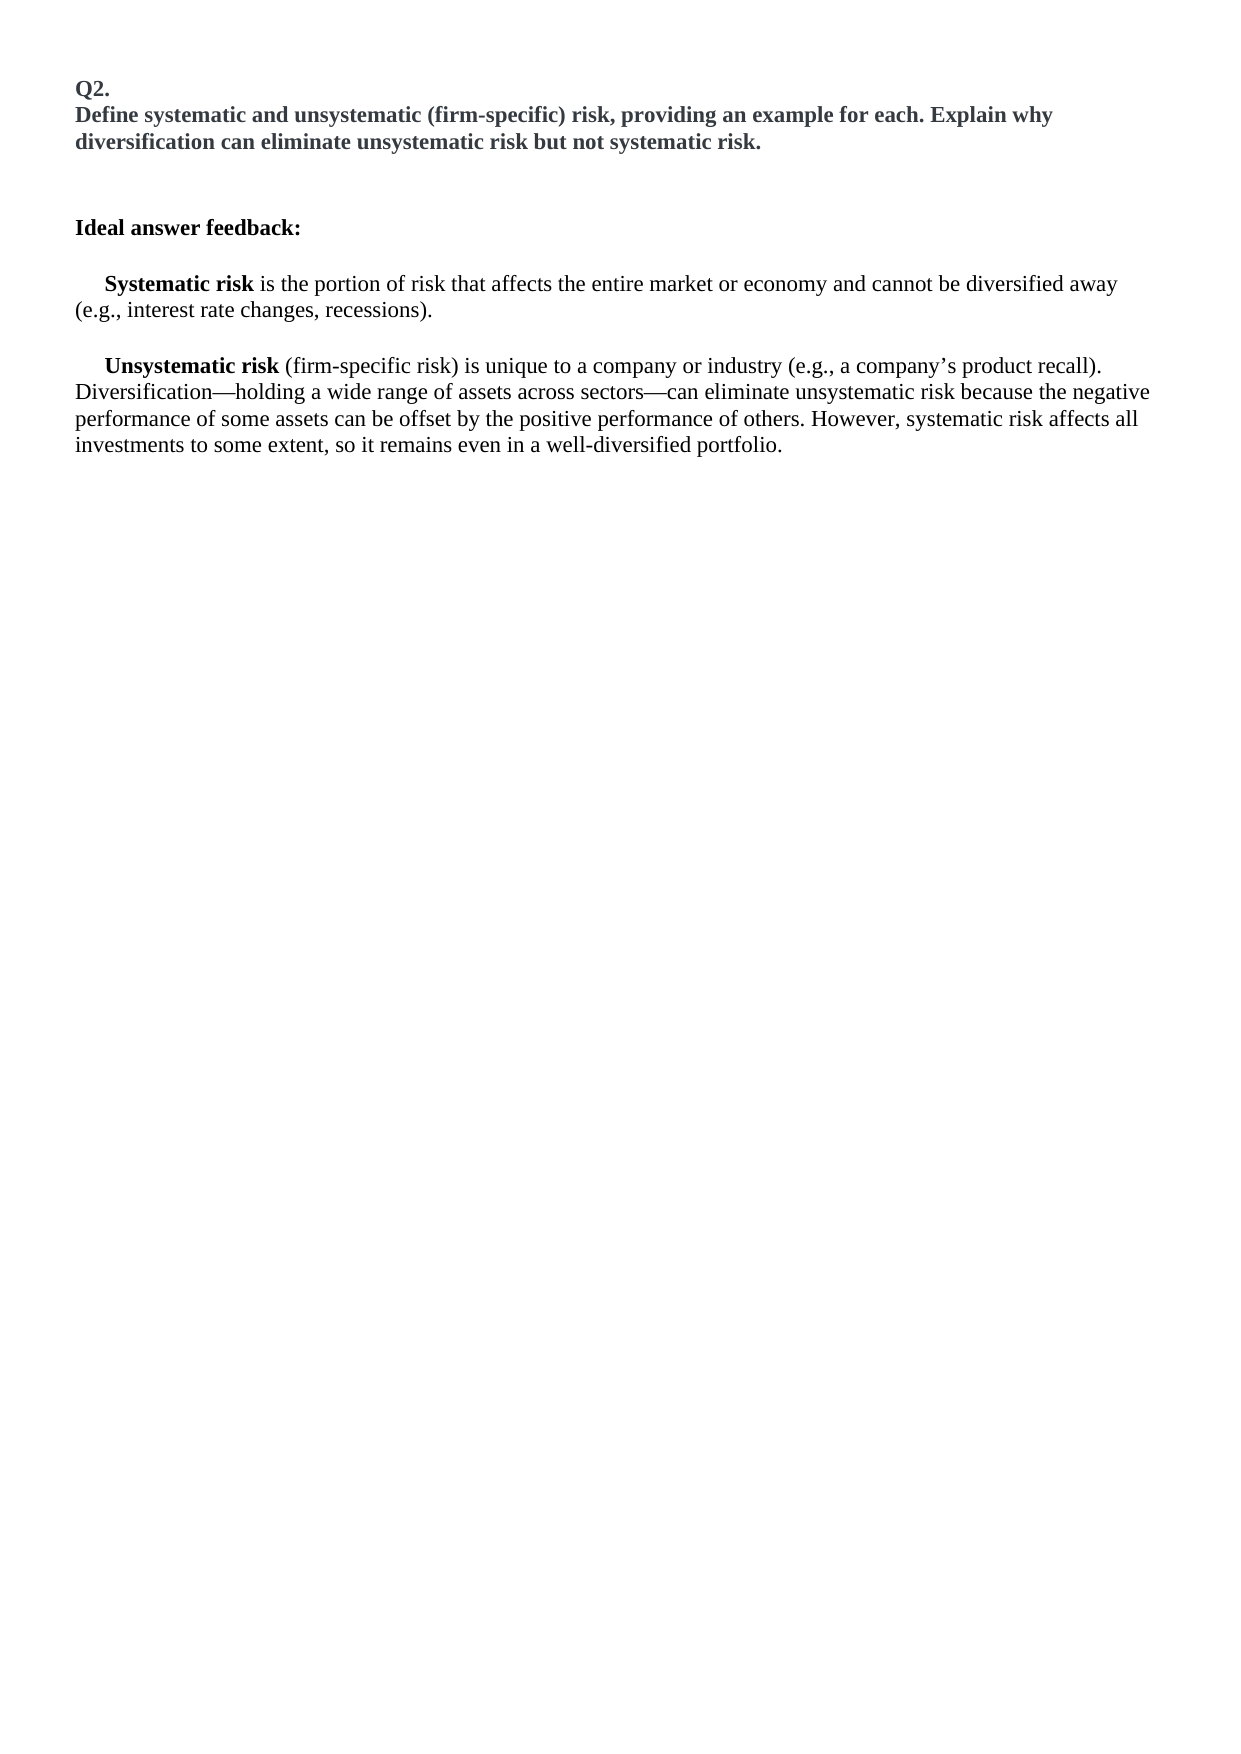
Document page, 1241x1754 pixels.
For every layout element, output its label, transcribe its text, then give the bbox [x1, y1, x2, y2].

text  Systematic risk is the portion of risk that affects the entire market or economy and cannot be diversified away (e.g., interest rate changes, recessions). [75, 270, 1165, 323]
text  Unsystematic risk (firm-specific risk) is unique to a company or industry (e.g., a company’s product recall). Diversification—holding a wide range of assets across sectors—can eliminate unsystematic risk because the negative performance of some assets can be offset by the positive performance of others. However, systematic risk affects all investments to some extent, so it remains even in a well-diversified portfolio. [75, 352, 1165, 457]
text Define systematic and unsystematic (firm-specific) risk, providing an example for each. Explain why diversification can eliminate unsystematic risk but not systematic risk. [75, 101, 1165, 185]
text Q2. [75, 75, 1165, 101]
text Ideal answer feedback: [75, 214, 1165, 241]
